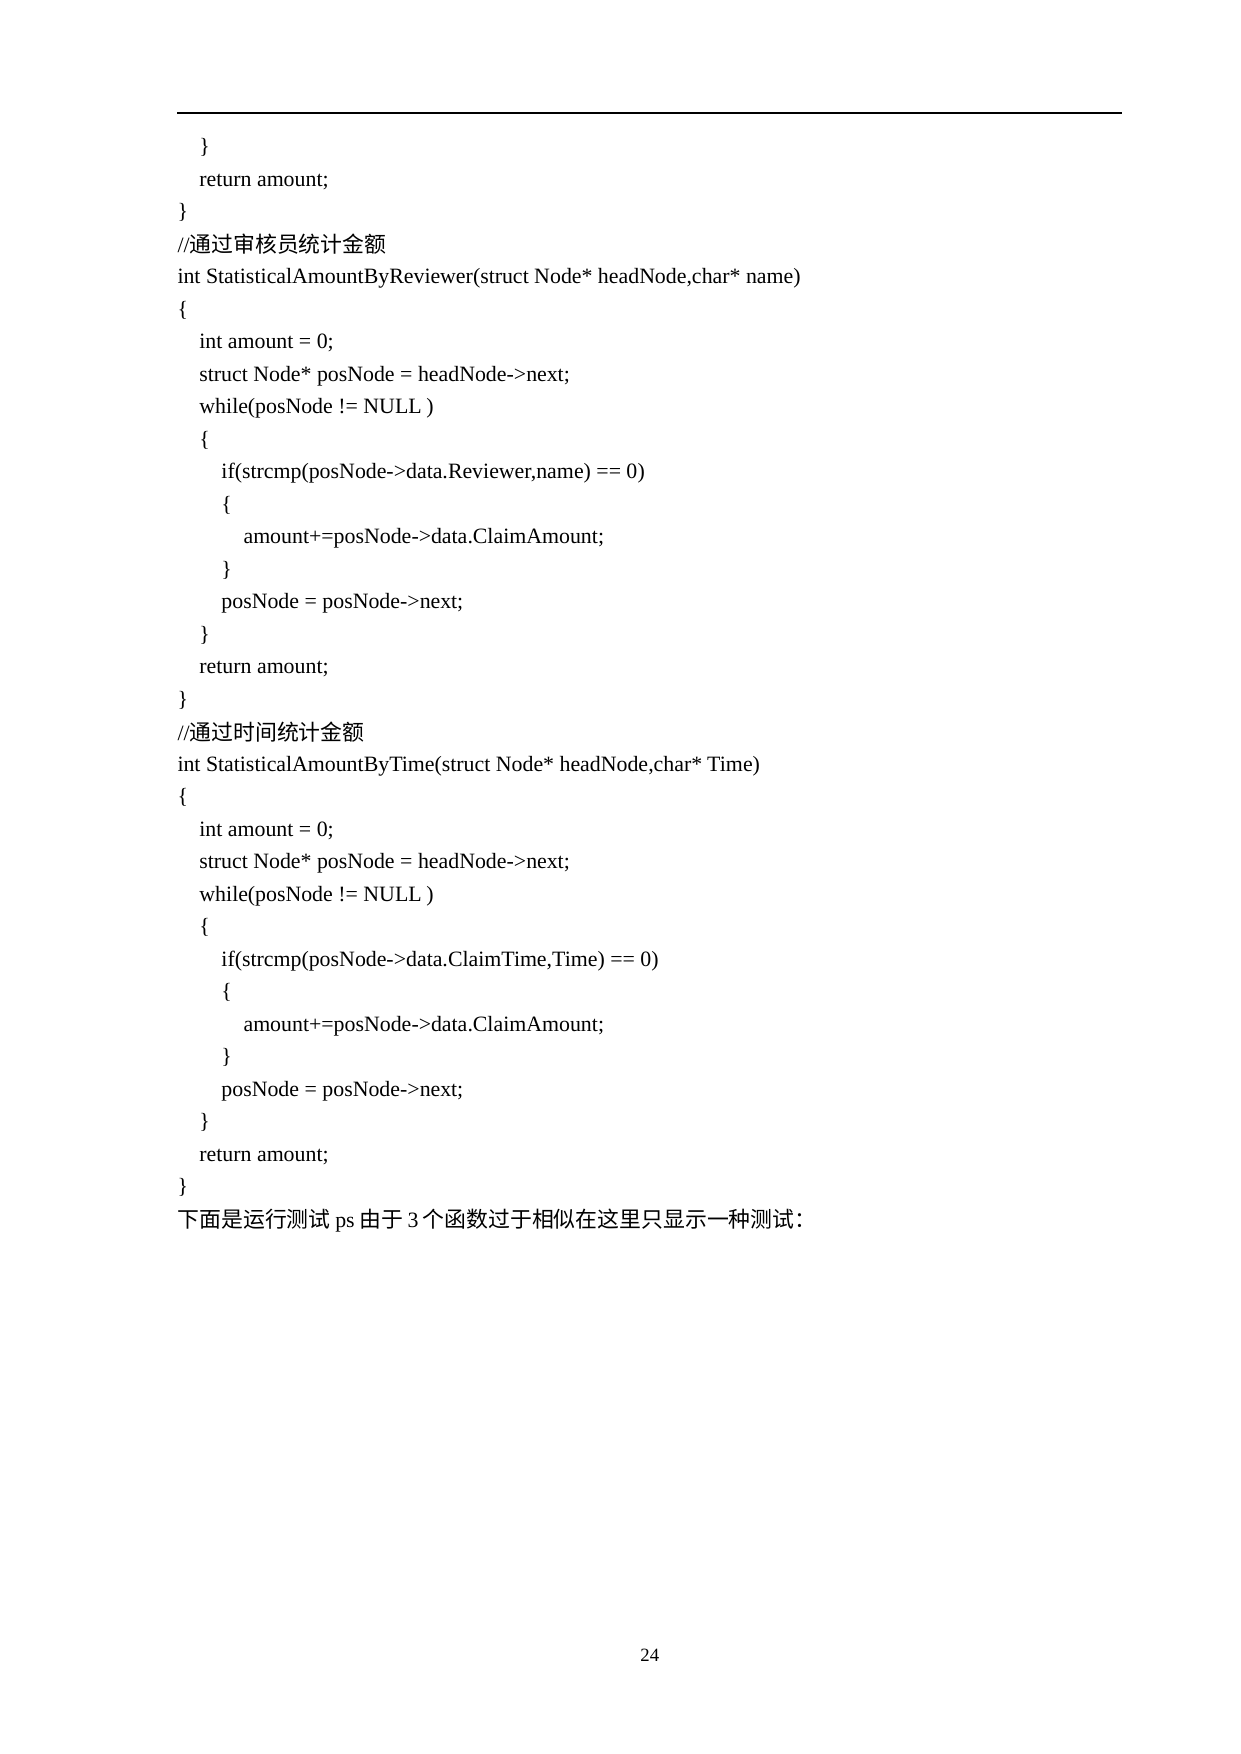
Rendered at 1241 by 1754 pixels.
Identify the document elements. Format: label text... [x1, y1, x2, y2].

text if(strcmp(posNode->data.Reviewer,name) == 0) [177, 454, 1122, 487]
text return amount; [177, 1137, 1122, 1169]
text struct Node* posNode = headNode->next; [177, 357, 1122, 389]
text if(strcmp(posNode->data.ClaimTime,Time) == 0) [177, 942, 1122, 974]
text } [177, 1169, 1122, 1202]
text while(posNode != NULL ) [177, 877, 1122, 909]
text int StatisticalAmountByReviewer(struct Node* headNode,char* name) [177, 259, 1122, 292]
text while(posNode != NULL ) [177, 389, 1122, 422]
text { [177, 779, 1122, 812]
text } [177, 1104, 1122, 1137]
text //通过时间统计金额 [177, 714, 1122, 747]
text return amount; [177, 162, 1122, 194]
text struct Node* posNode = headNode->next; [177, 844, 1122, 877]
text } [177, 129, 1122, 162]
text } [177, 552, 1122, 584]
text { [177, 909, 1122, 942]
text int amount = 0; [177, 324, 1122, 357]
text } [177, 617, 1122, 649]
text //通过审核员统计金额 [177, 227, 1122, 259]
text { [177, 487, 1122, 519]
text amount+=posNode->data.ClaimAmount; [177, 519, 1122, 552]
text { [177, 422, 1122, 454]
text int amount = 0; [177, 812, 1122, 844]
text { [177, 974, 1122, 1007]
text return amount; [177, 649, 1122, 682]
text { [177, 292, 1122, 324]
text int StatisticalAmountByTime(struct Node* headNode,char* Time) [177, 747, 1122, 779]
text posNode = posNode->next; [177, 584, 1122, 617]
text } [177, 1039, 1122, 1072]
text posNode = posNode->next; [177, 1072, 1122, 1104]
text } [177, 682, 1122, 714]
text amount+=posNode->data.ClaimAmount; [177, 1007, 1122, 1039]
text 下面是运行测试 ps由于3个函数过于相似在这里只显示一种测试： [177, 1202, 1122, 1234]
text } [177, 194, 1122, 227]
